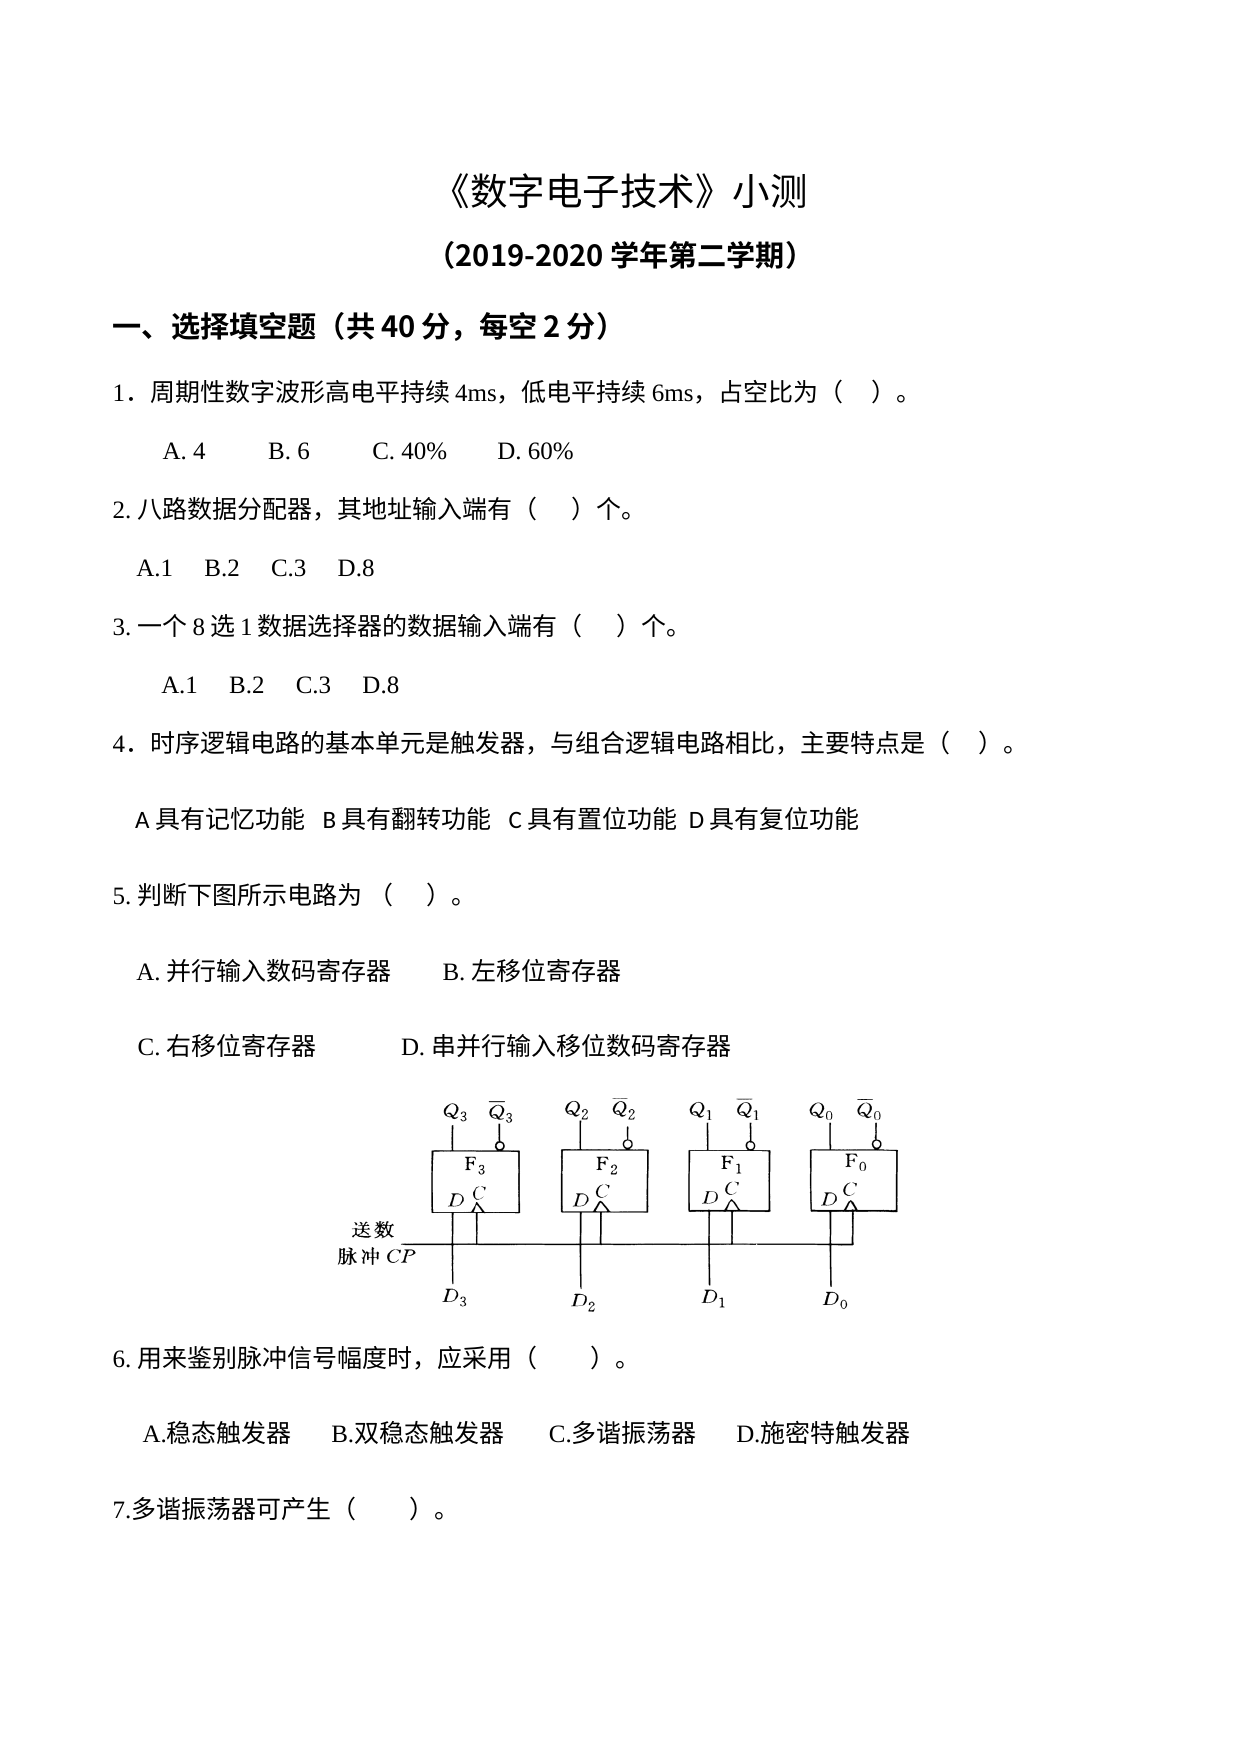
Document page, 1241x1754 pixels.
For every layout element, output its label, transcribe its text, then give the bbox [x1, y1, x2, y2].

text A 具有记忆功能 B 具有翻转功能 C 具有置位功能 D 具有复位功能 [112, 785, 1128, 850]
text A.稳态触发器 B.双稳态触发器 C.多谐振荡器 D.施密特触发器 [112, 1399, 1128, 1464]
text 5. 判断下图所示电路为 （ ）。 [112, 861, 1128, 926]
text C. 右移位寄存器 D. 串并行输入移位数码寄存器 [112, 1012, 1128, 1077]
text 3. 一个8选1数据选择器的数据输入端有（ ）个。 [112, 592, 1128, 657]
text （2019-2020学年第二学期） [112, 232, 1128, 275]
text A.1 B.2 C.3 D.8 [112, 551, 1128, 584]
text 6. 用来鉴别脉冲信号幅度时，应采用（ ）。 [112, 1324, 1128, 1389]
text A.1 B.2 C.3 D.8 [112, 668, 1128, 701]
text A. 并行输入数码寄存器 B. 左移位寄存器 [112, 937, 1128, 1002]
text 7.多谐振荡器可产生（ ）。 [112, 1475, 1128, 1540]
text 2. 八路数据分配器，其地址输入端有（ ）个。 [112, 475, 1128, 540]
text 4．时序逻辑电路的基本单元是触发器，与组合逻辑电路相比，主要特点是（ ）。 [112, 709, 1128, 774]
picture [331, 1088, 909, 1316]
text A. 4 B. 6 C. 40% D. 60% [112, 434, 1128, 467]
text 《数字电子技术》小测 [112, 162, 1128, 216]
text 一、选择填空题（共40分，每空2分） [112, 304, 1128, 346]
text 1．周期性数字波形高电平持续4ms，低电平持续6ms，占空比为（ ）。 [112, 358, 1128, 423]
